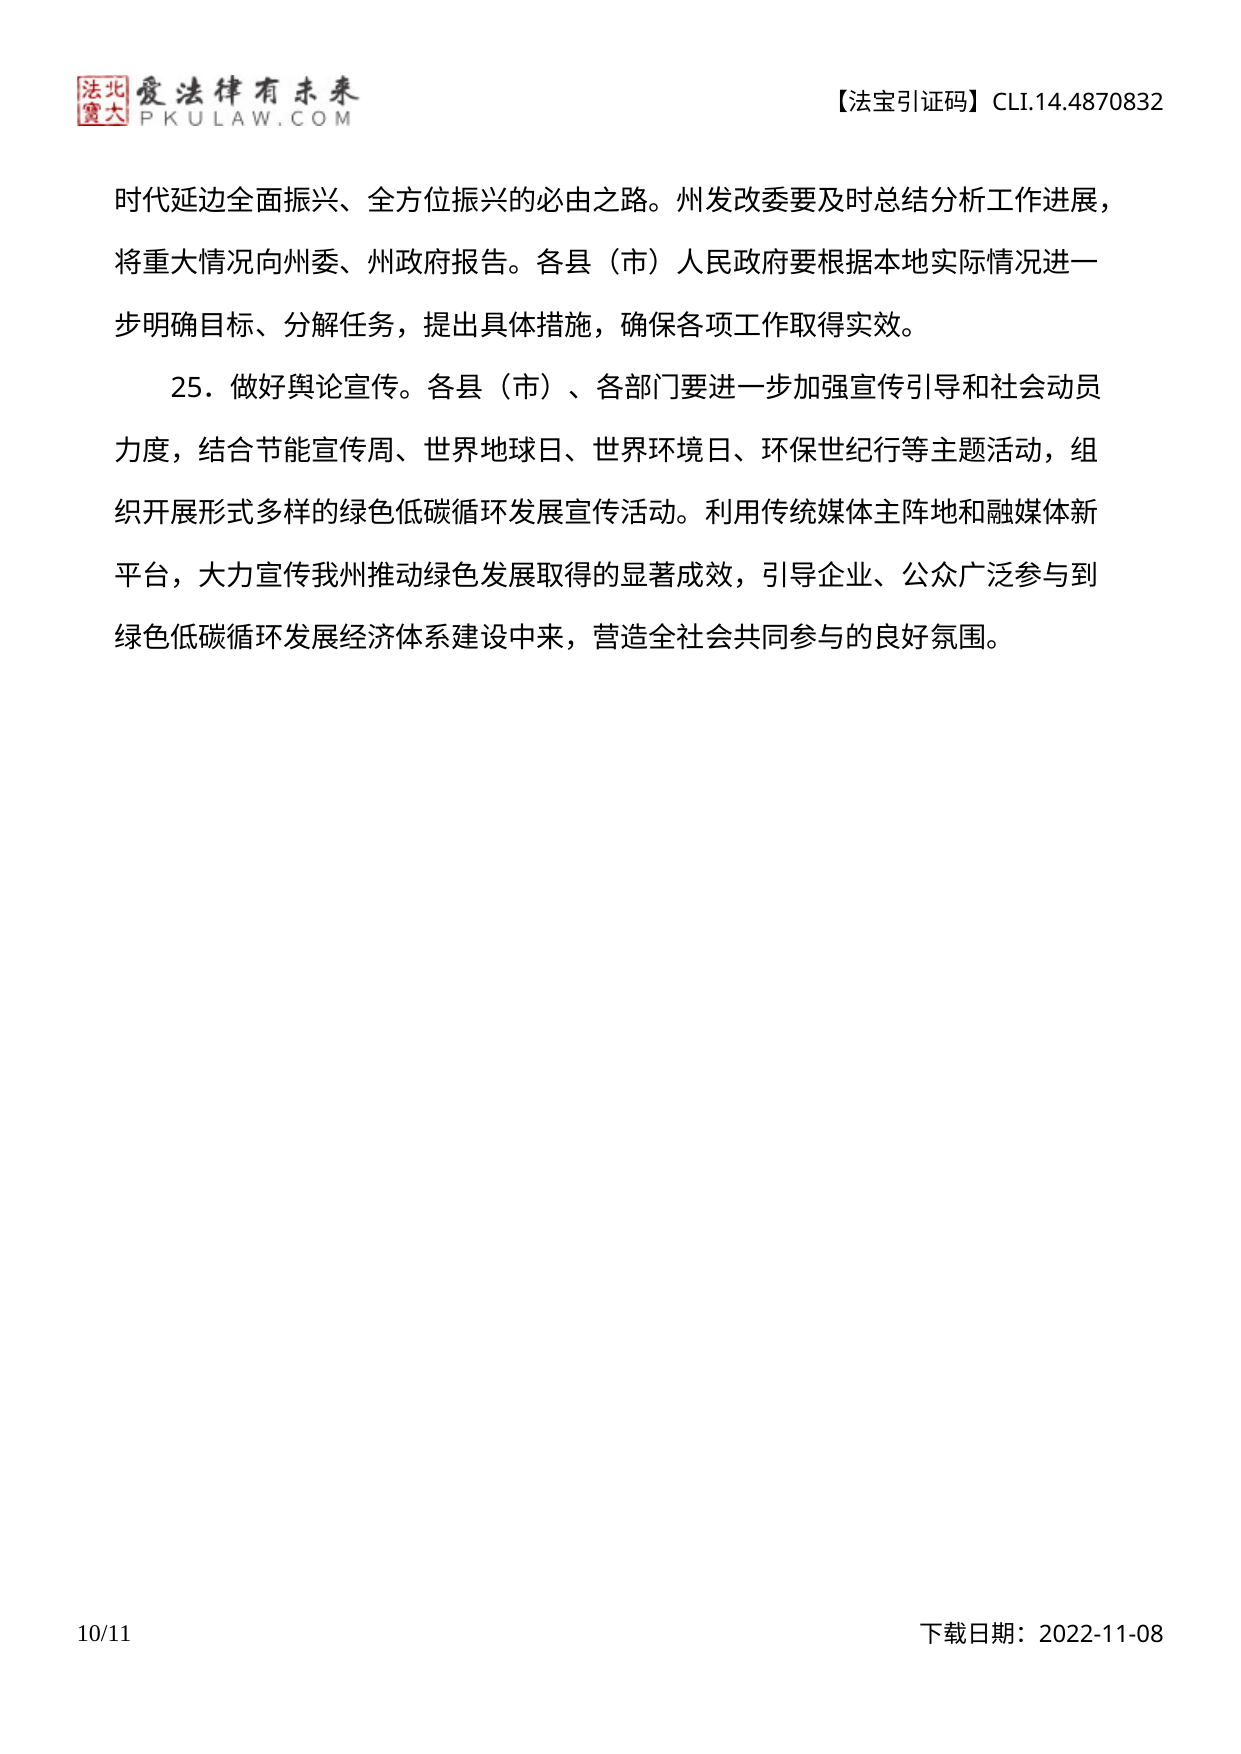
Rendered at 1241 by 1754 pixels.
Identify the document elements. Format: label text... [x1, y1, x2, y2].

text 25．做好舆论宣传。各县（市）、各部门要进一步加强宣传引导和社会动员力度，结合节能宣传周、世界地球日、世界环境日、环保世纪行等主题活动，组织开展形式多样的绿色低碳循环发展宣传活动。利用传统媒体主阵地和融媒体新平台，大力宣传我州推动绿色发展取得的显著成效，引导企业、公众广泛参与到绿色低碳循环发展经济体系建设中来，营造全社会共同参与的良好氛围。 [114, 343, 1126, 656]
picture [76, 75, 361, 126]
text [114, 156, 1126, 343]
